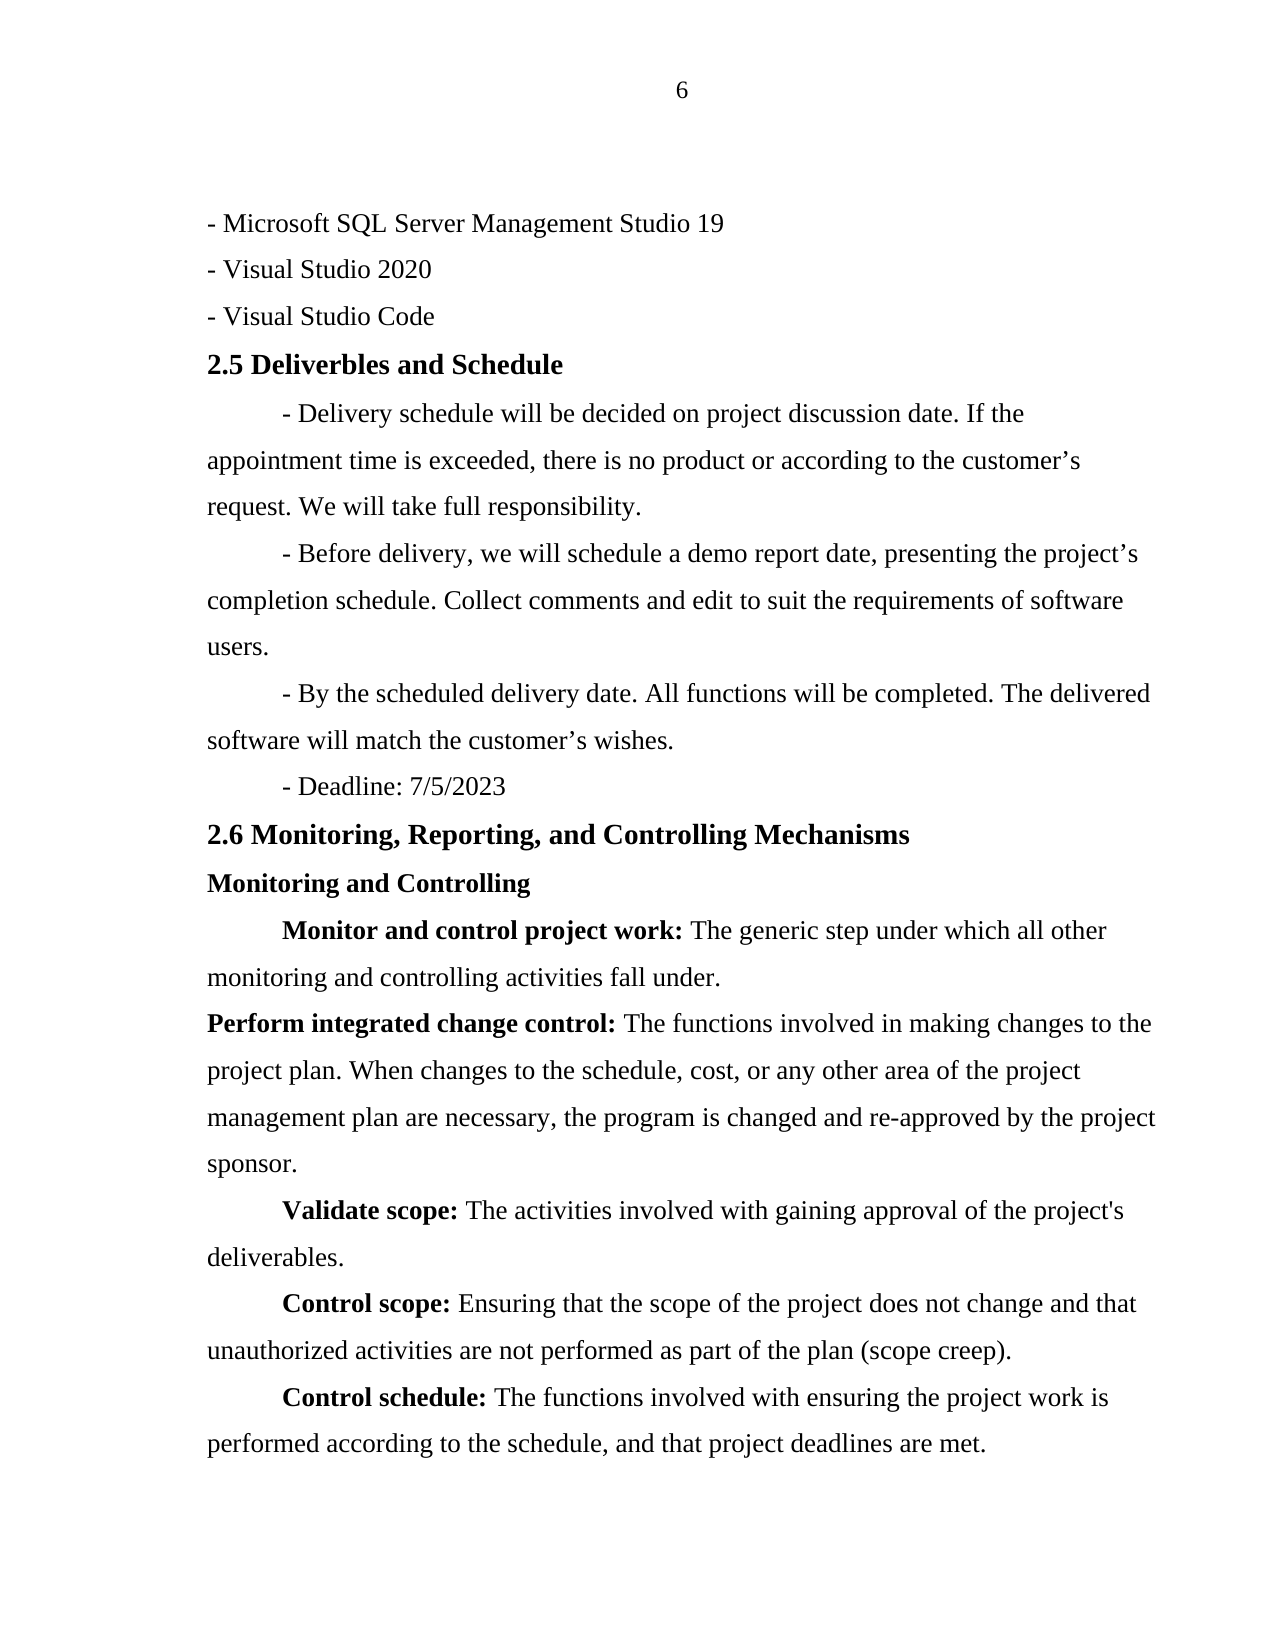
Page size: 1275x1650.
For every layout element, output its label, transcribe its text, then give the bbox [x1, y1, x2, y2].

text - Before delivery, we will schedule a demo report date, presenting the project’s completion schedule. Collect comments and edit to suit the requirements of software users. [207, 537, 1157, 662]
text - By the scheduled delivery date. All functions will be completed. The delivered software will match the customer’s wishes. [207, 677, 1157, 755]
text - Visual Studio Code [207, 300, 1157, 331]
text Control schedule: The functions involved with ensuring the project work is performed according to the schedule, and that project deadlines are met. [207, 1381, 1157, 1458]
text - Visual Studio 2020 [207, 253, 1157, 284]
text - Delivery schedule will be decided on project discussion date. If the appointment time is exceeded, there is no product or according to the customer’s request. We will take full responsibility. [207, 397, 1157, 522]
text 2.5 Deliverbles and Schedule [207, 347, 1157, 380]
text - Deadline: 7/5/2023 [207, 770, 1157, 802]
text 2.6 Monitoring, Reporting, and Controlling Mechanisms [207, 817, 1157, 851]
text Validate scope: The activities involved with gaining approval of the project's deliverables. [207, 1194, 1157, 1272]
text - Microsoft SQL Server Management Studio 19 [207, 207, 1157, 238]
text Control scope: Ensuring that the scope of the project does not change and that unauthorized activities are not performed as part of the plan (scope creep). [207, 1287, 1157, 1365]
text Monitor and control project work: The generic step under which all other monitoring and controlling activities fall under. [207, 914, 1157, 992]
text Perform integrated change control: The functions involved in making changes to the project plan. When changes to the schedule, cost, or any other area of the project management plan are necessary, the program is changed and re-approved by the project sponsor. [207, 1007, 1157, 1178]
text Monitoring and Controlling [207, 867, 1157, 898]
